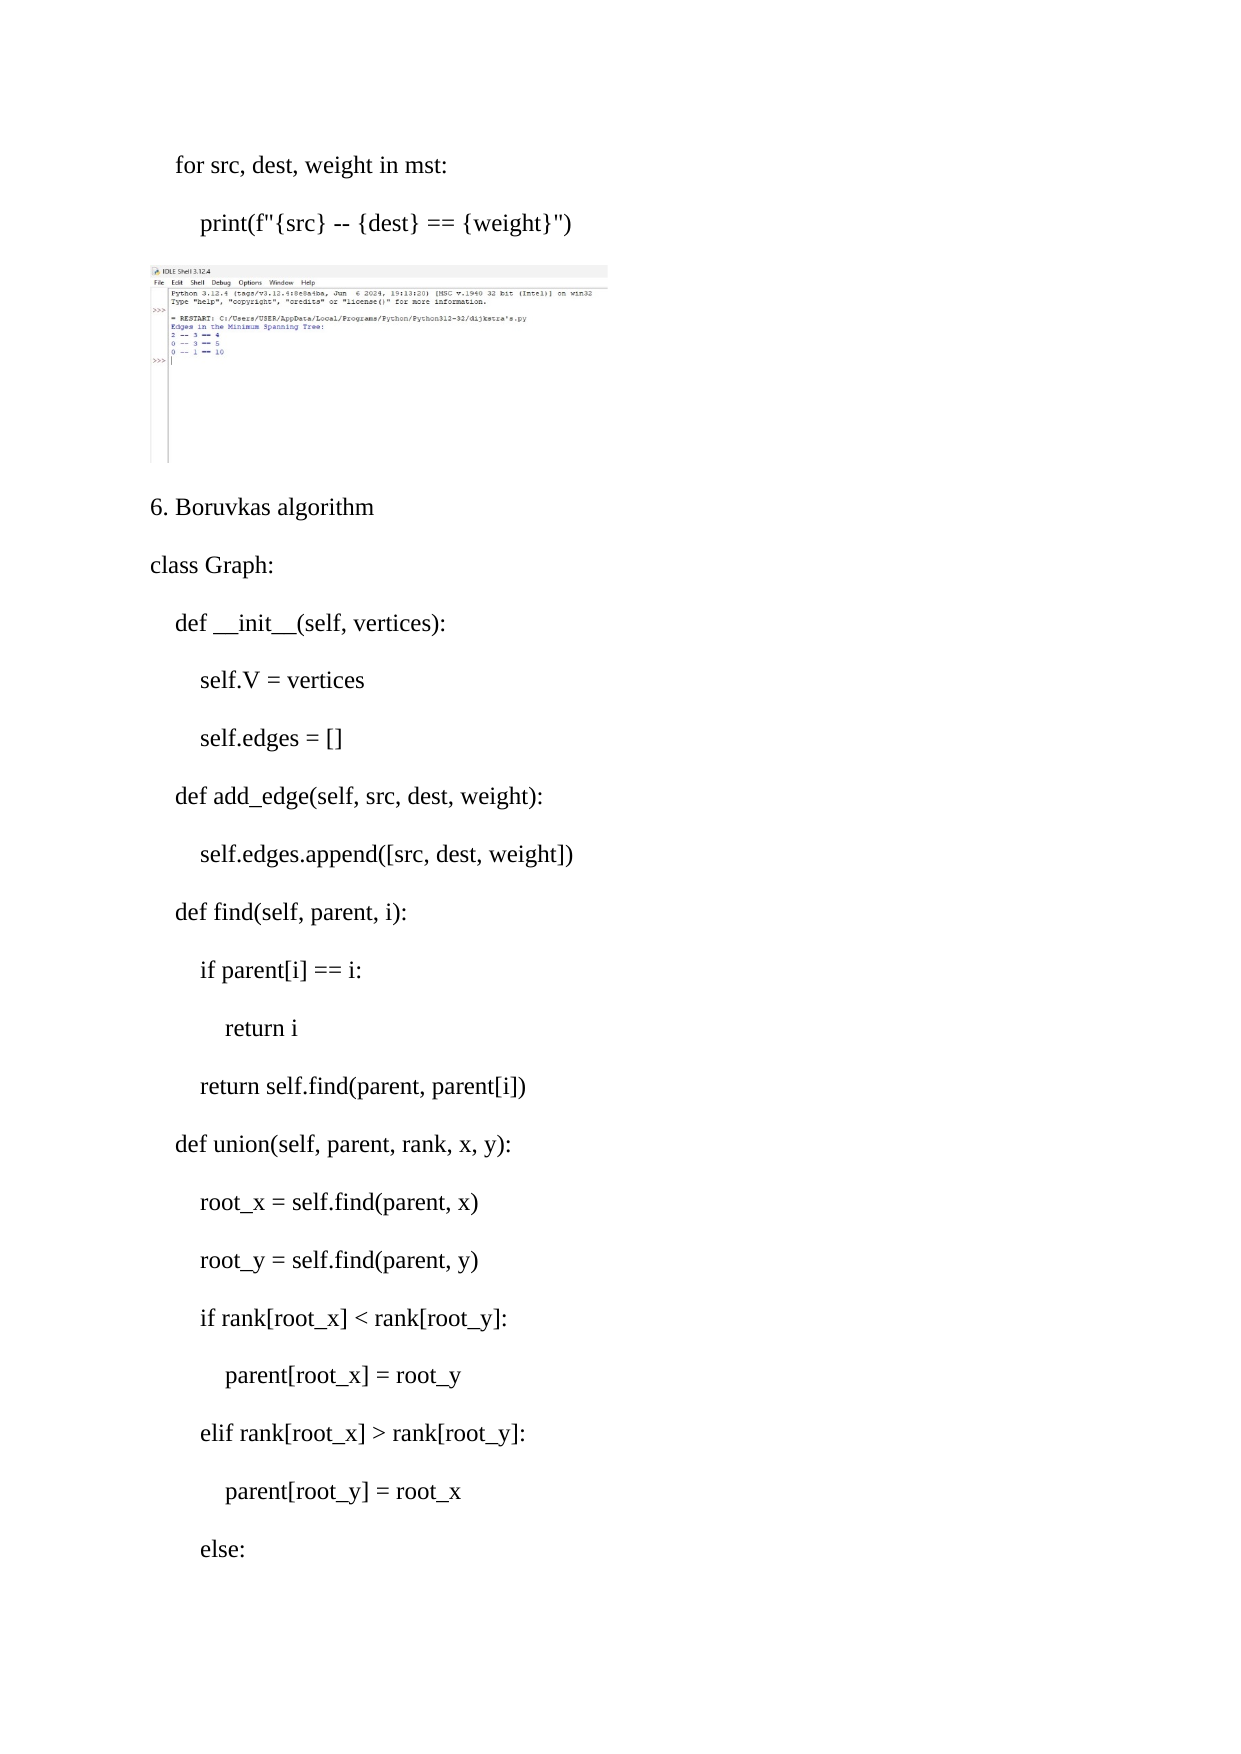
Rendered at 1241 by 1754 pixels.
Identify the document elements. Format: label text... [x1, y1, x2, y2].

text root_y = self.find(parent, y) [150, 1245, 1090, 1273]
text parent[root_x] = root_y [150, 1361, 1090, 1389]
text def find(self, parent, i): [150, 897, 1090, 926]
text self.edges.append([src, dest, weight]) [150, 839, 1090, 868]
text elif rank[root_x] > rank[root_y]: [150, 1418, 1090, 1447]
text parent[root_y] = root_x [150, 1476, 1090, 1505]
text if parent[i] == i: [150, 955, 1090, 984]
text print(f"{src} -- {dest} == {weight}") [150, 208, 1090, 237]
text root_x = self.find(parent, x) [150, 1187, 1090, 1216]
text 6. Boruvkas algorithm [150, 492, 1090, 521]
text def __init__(self, vertices): [150, 608, 1090, 636]
text def union(self, parent, rank, x, y): [150, 1129, 1090, 1158]
text if rank[root_x] < rank[root_y]: [150, 1303, 1090, 1331]
text self.edges = [] [150, 723, 1090, 752]
picture [150, 265, 608, 463]
text return i [150, 1013, 1090, 1042]
text else: [150, 1534, 1090, 1563]
text self.V = vertices [150, 666, 1090, 694]
text def add_edge(self, src, dest, weight): [150, 781, 1090, 810]
text class Graph: [150, 550, 1090, 578]
text for src, dest, weight in mst: [150, 150, 1090, 179]
text return self.find(parent, parent[i]) [150, 1071, 1090, 1100]
